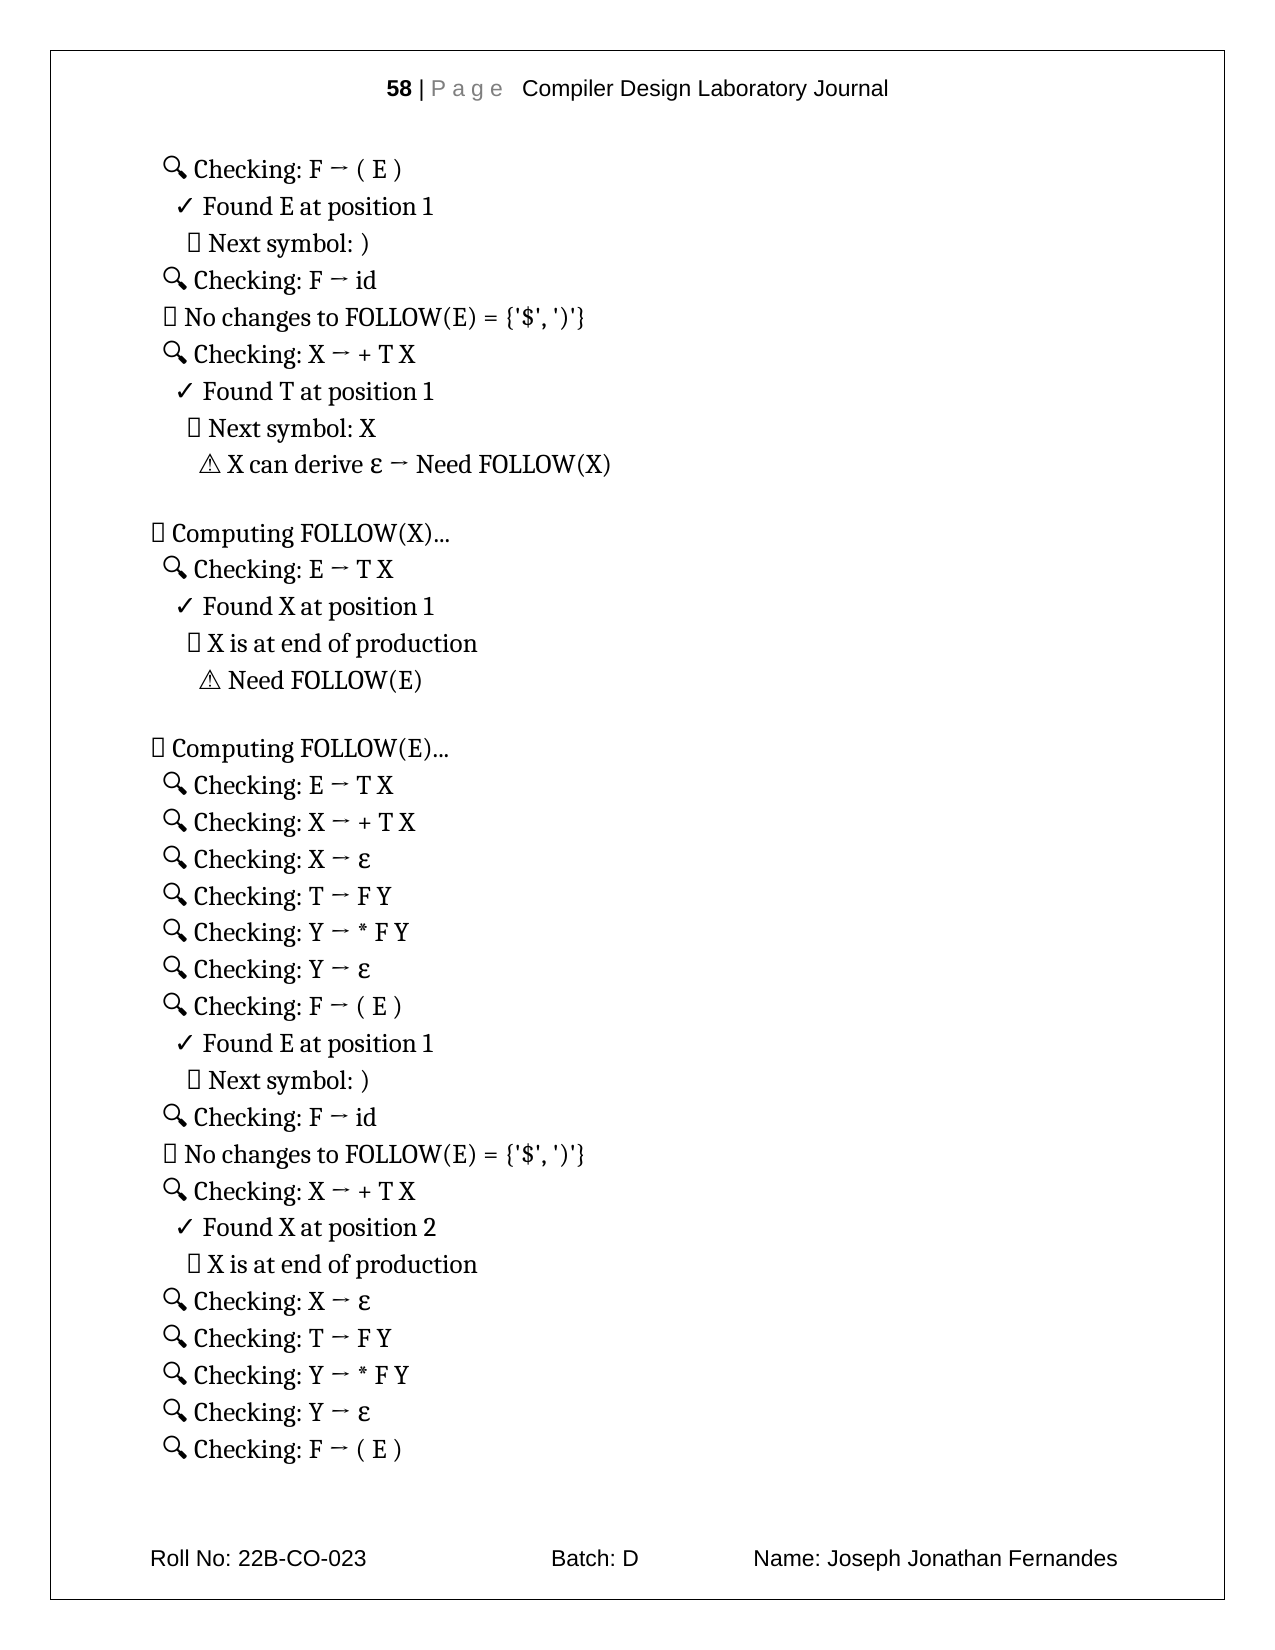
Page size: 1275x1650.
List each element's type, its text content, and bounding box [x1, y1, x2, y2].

text 🔍 Checking: F → id [150, 1097, 1125, 1134]
text 📍 Next symbol: X [150, 408, 1125, 445]
text 🔍 Checking: X → + T X [150, 802, 1125, 839]
text 📍 X is at end of production [150, 1245, 1125, 1282]
text 🔍 Checking: Y → * F Y [150, 1355, 1125, 1392]
text 🔍 Checking: X → + T X [150, 1171, 1125, 1208]
text ✓ Found E at position 1 [150, 1023, 1125, 1060]
text ✓ Found T at position 1 [150, 371, 1125, 408]
text 🔍 Checking: T → F Y [150, 1318, 1125, 1355]
text 🔍 Checking: X → ε [150, 1282, 1125, 1318]
text 🔍 Checking: F → ( E ) [150, 987, 1125, 1023]
text 🔍 Checking: X → + T X [150, 334, 1125, 371]
text ✅ No changes to FOLLOW(E) = {'$', ')'} [150, 297, 1125, 334]
text 🔍 Checking: F → ( E ) [150, 150, 1125, 187]
text 🔍 Checking: T → F Y [150, 876, 1125, 913]
text 🔍 Checking: F → id [150, 261, 1125, 297]
text 🔍 Checking: E → T X [150, 550, 1125, 587]
text 🔍 Checking: Y → ε [150, 1392, 1125, 1429]
text 🔍 Checking: X → ε [150, 839, 1125, 876]
text 🔍 Checking: F → ( E ) [150, 1429, 1125, 1466]
text 🔍 Checking: Y → * F Y [150, 913, 1125, 950]
text ✓ Found E at position 1 [150, 187, 1125, 224]
text 📍 Next symbol: ) [150, 1060, 1125, 1097]
text ✅ No changes to FOLLOW(E) = {'$', ')'} [150, 1134, 1125, 1171]
text ✓ Found X at position 2 [150, 1208, 1125, 1245]
text ⚠ X can derive ε → Need FOLLOW(X) [150, 445, 1125, 482]
text 🔄 Computing FOLLOW(E)... [150, 728, 1125, 765]
text 📍 X is at end of production [150, 624, 1125, 661]
text 🔍 Checking: Y → ε [150, 950, 1125, 987]
text 🔄 Computing FOLLOW(X)... [150, 513, 1125, 550]
text 🔍 Checking: E → T X [150, 765, 1125, 802]
text 📍 Next symbol: ) [150, 224, 1125, 261]
text ⚠ Need FOLLOW(E) [150, 661, 1125, 697]
text ✓ Found X at position 1 [150, 587, 1125, 624]
